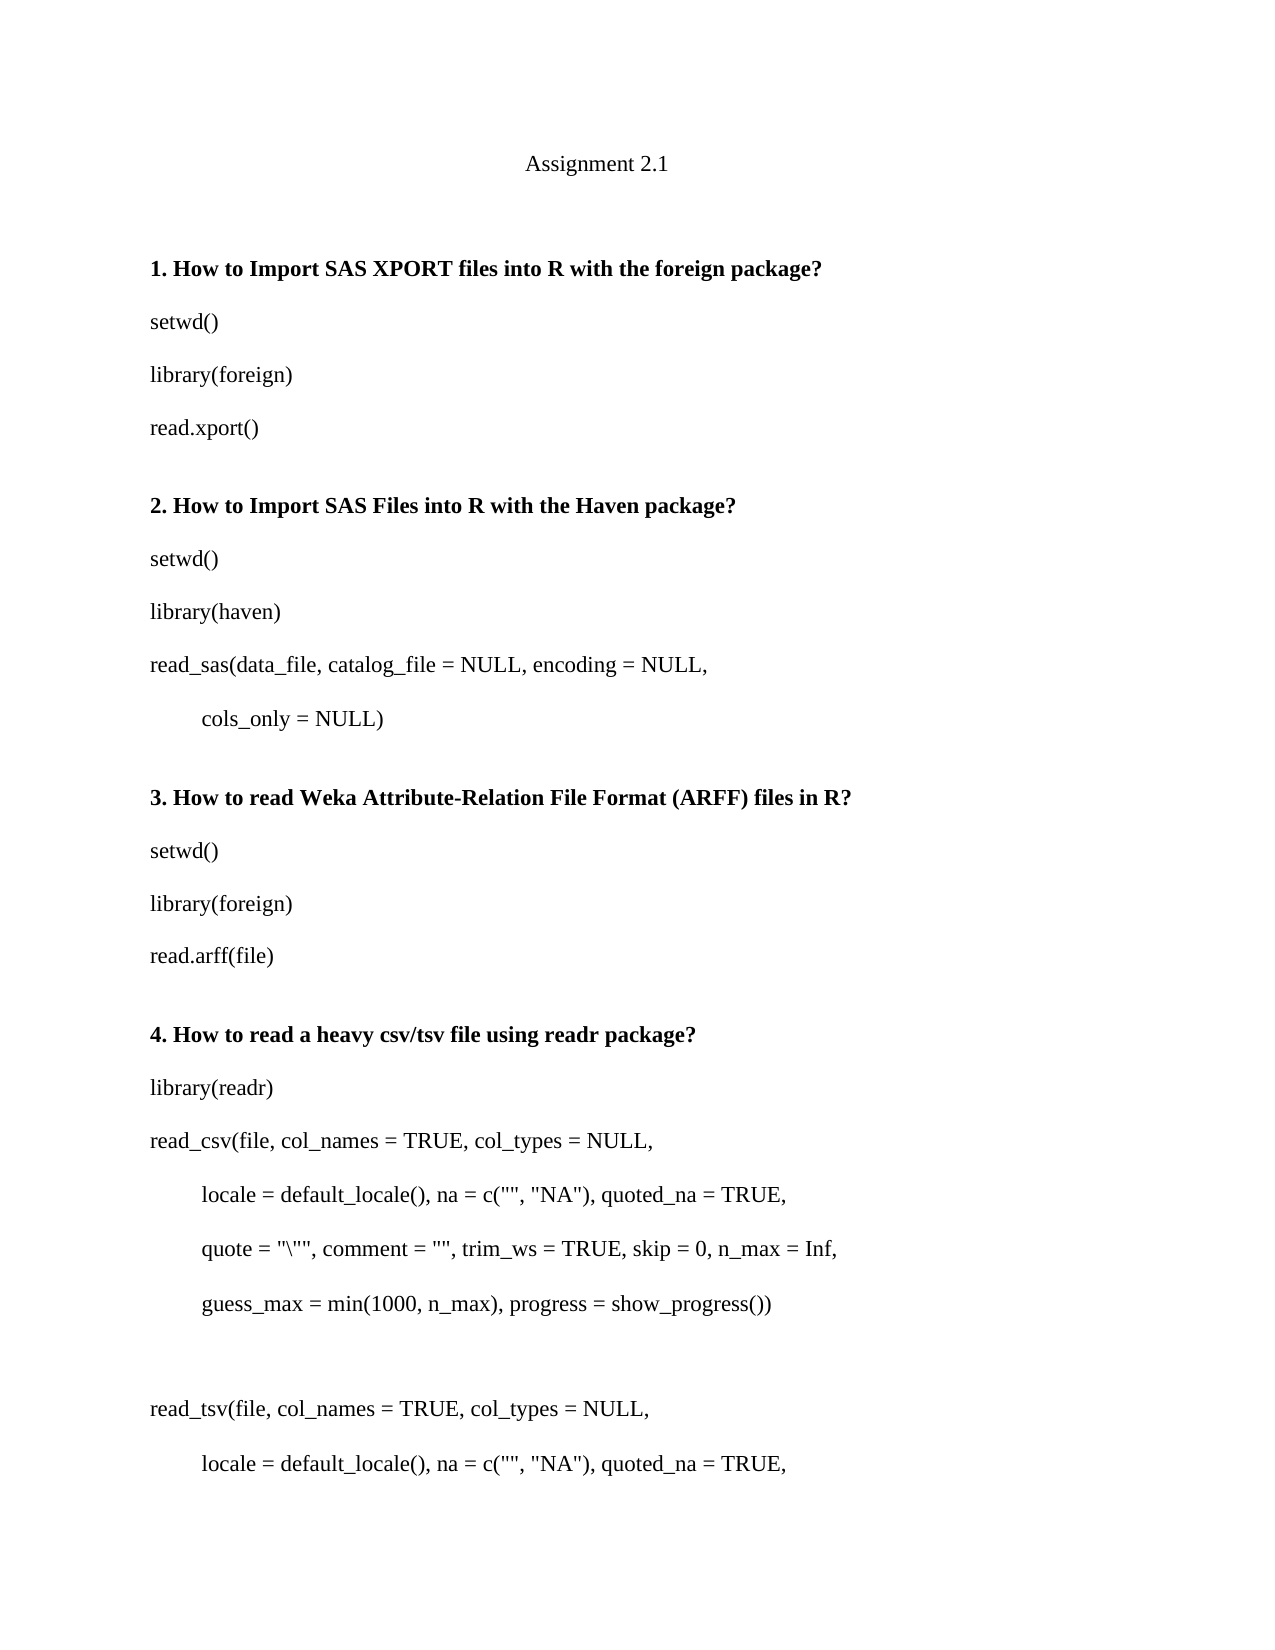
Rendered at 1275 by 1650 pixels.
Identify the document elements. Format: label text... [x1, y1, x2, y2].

text read_csv(file, col_names = TRUE, col_types = NULL, [150, 1127, 1125, 1153]
text 1. How to Import SAS XPORT files into R with the foreign package? [150, 255, 1125, 282]
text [150, 1290, 1125, 1316]
text 2. How to Import SAS Files into R with the Haven package? [150, 493, 1125, 519]
text locale = default_locale(), na = c("", "NA"), quoted_na = TRUE, [150, 1181, 1125, 1207]
text setwd() [150, 308, 1125, 334]
text locale = default_locale(), na = c("", "NA"), quoted_na = TRUE, [150, 1450, 1125, 1476]
text library(haven) [150, 598, 1125, 624]
text read_tsv(file, col_names = TRUE, col_types = NULL, [150, 1395, 1125, 1422]
text setwd() [150, 545, 1125, 572]
text library(readr) [150, 1074, 1125, 1100]
text read_sas(data_file, catalog_file = NULL, encoding = NULL, [150, 651, 1125, 677]
text library(foreign) [150, 361, 1125, 387]
text setwd() [150, 837, 1125, 863]
text quote = "\"", comment = "", trim_ws = TRUE, skip = 0, n_max = Inf, [150, 1236, 1125, 1262]
text 4. How to read a heavy csv/tsv file using readr package? [150, 1021, 1125, 1048]
text read.xport() [150, 413, 1125, 440]
text Assignment 2.1 [450, 150, 1125, 176]
text library(foreign) [150, 889, 1125, 916]
text cols_only = NULL) [150, 705, 1125, 731]
text read.arff(file) [150, 942, 1125, 969]
text 3. How to read Weka Attribute-Relation File Format (ARFF) files in R? [150, 784, 1125, 811]
